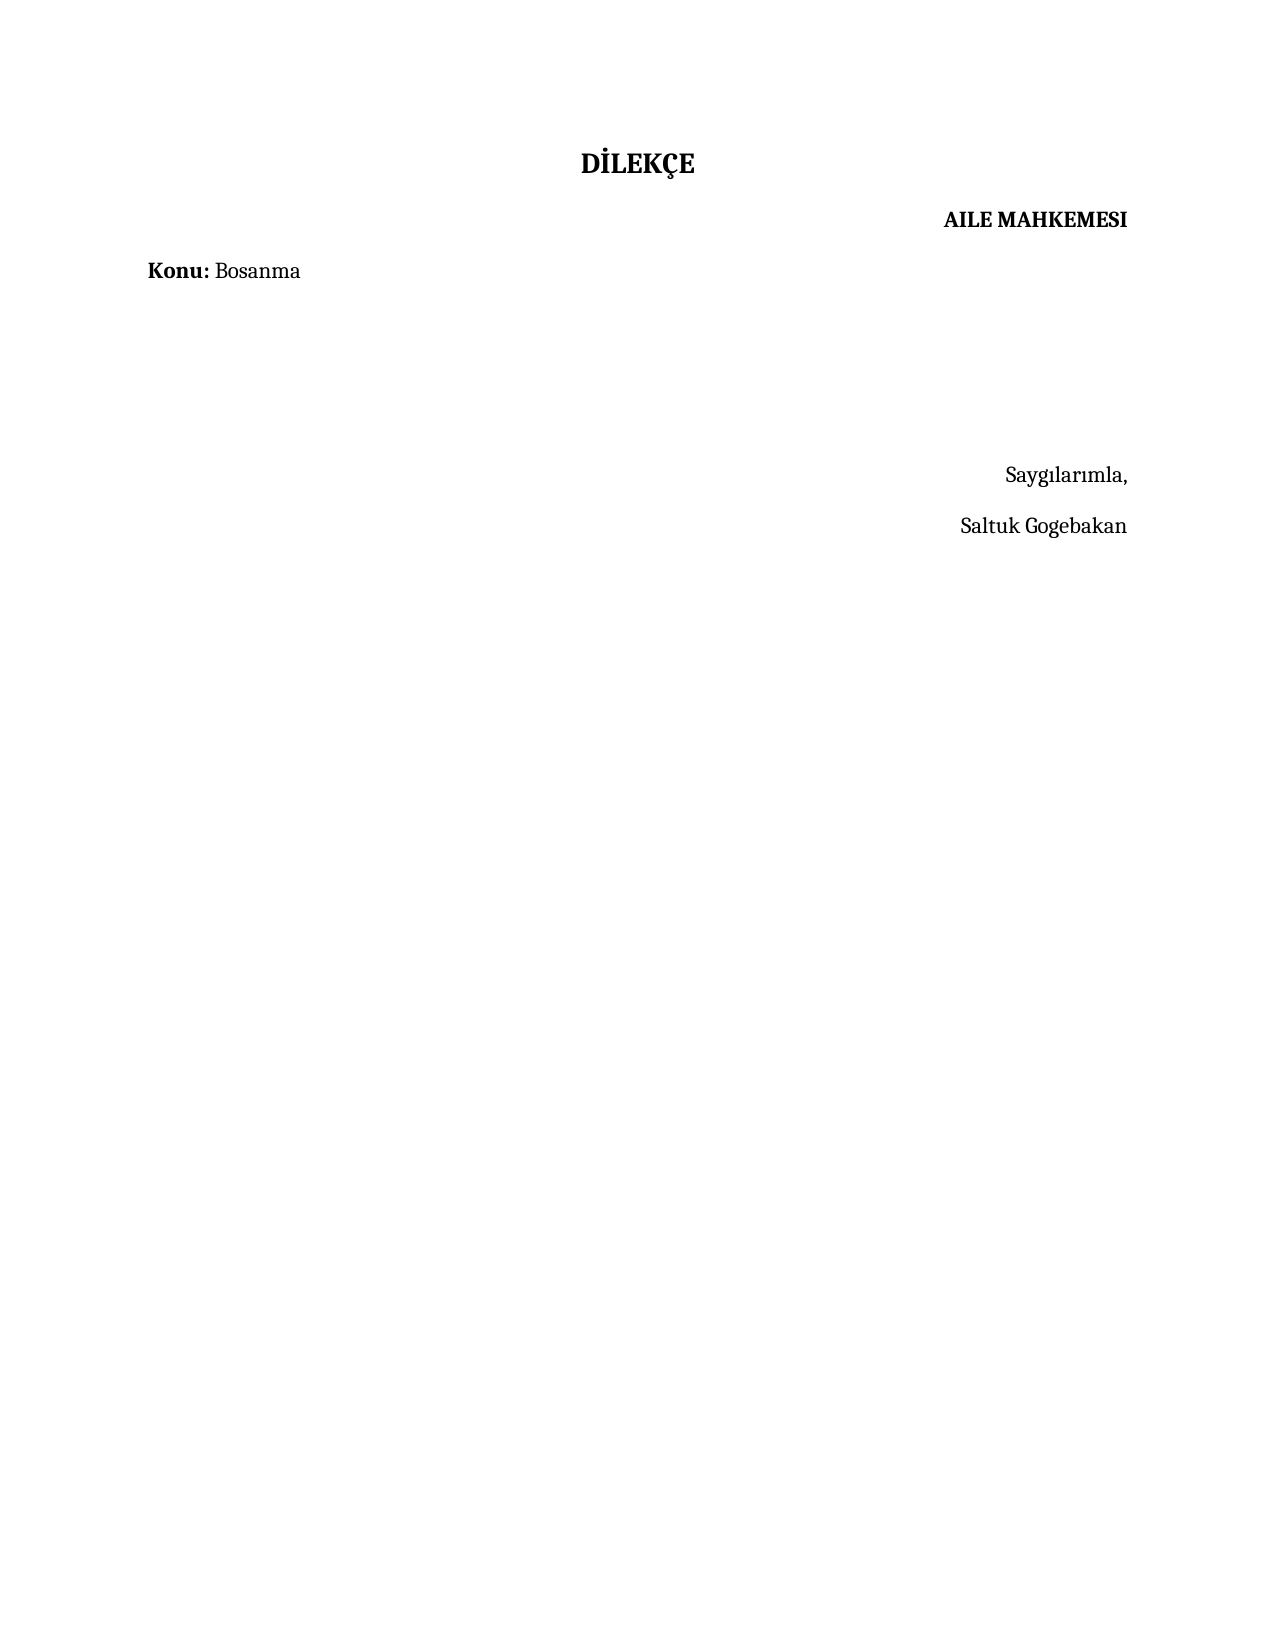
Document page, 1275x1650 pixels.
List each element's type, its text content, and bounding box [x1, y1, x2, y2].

text AILE MAHKEMESI [148, 207, 1127, 233]
text Saygılarımla, [148, 462, 1127, 488]
text Konu: Bosanma [148, 258, 1127, 284]
text Saltuk Gogebakan [148, 513, 1127, 539]
text DİLEKÇE [148, 148, 1127, 181]
